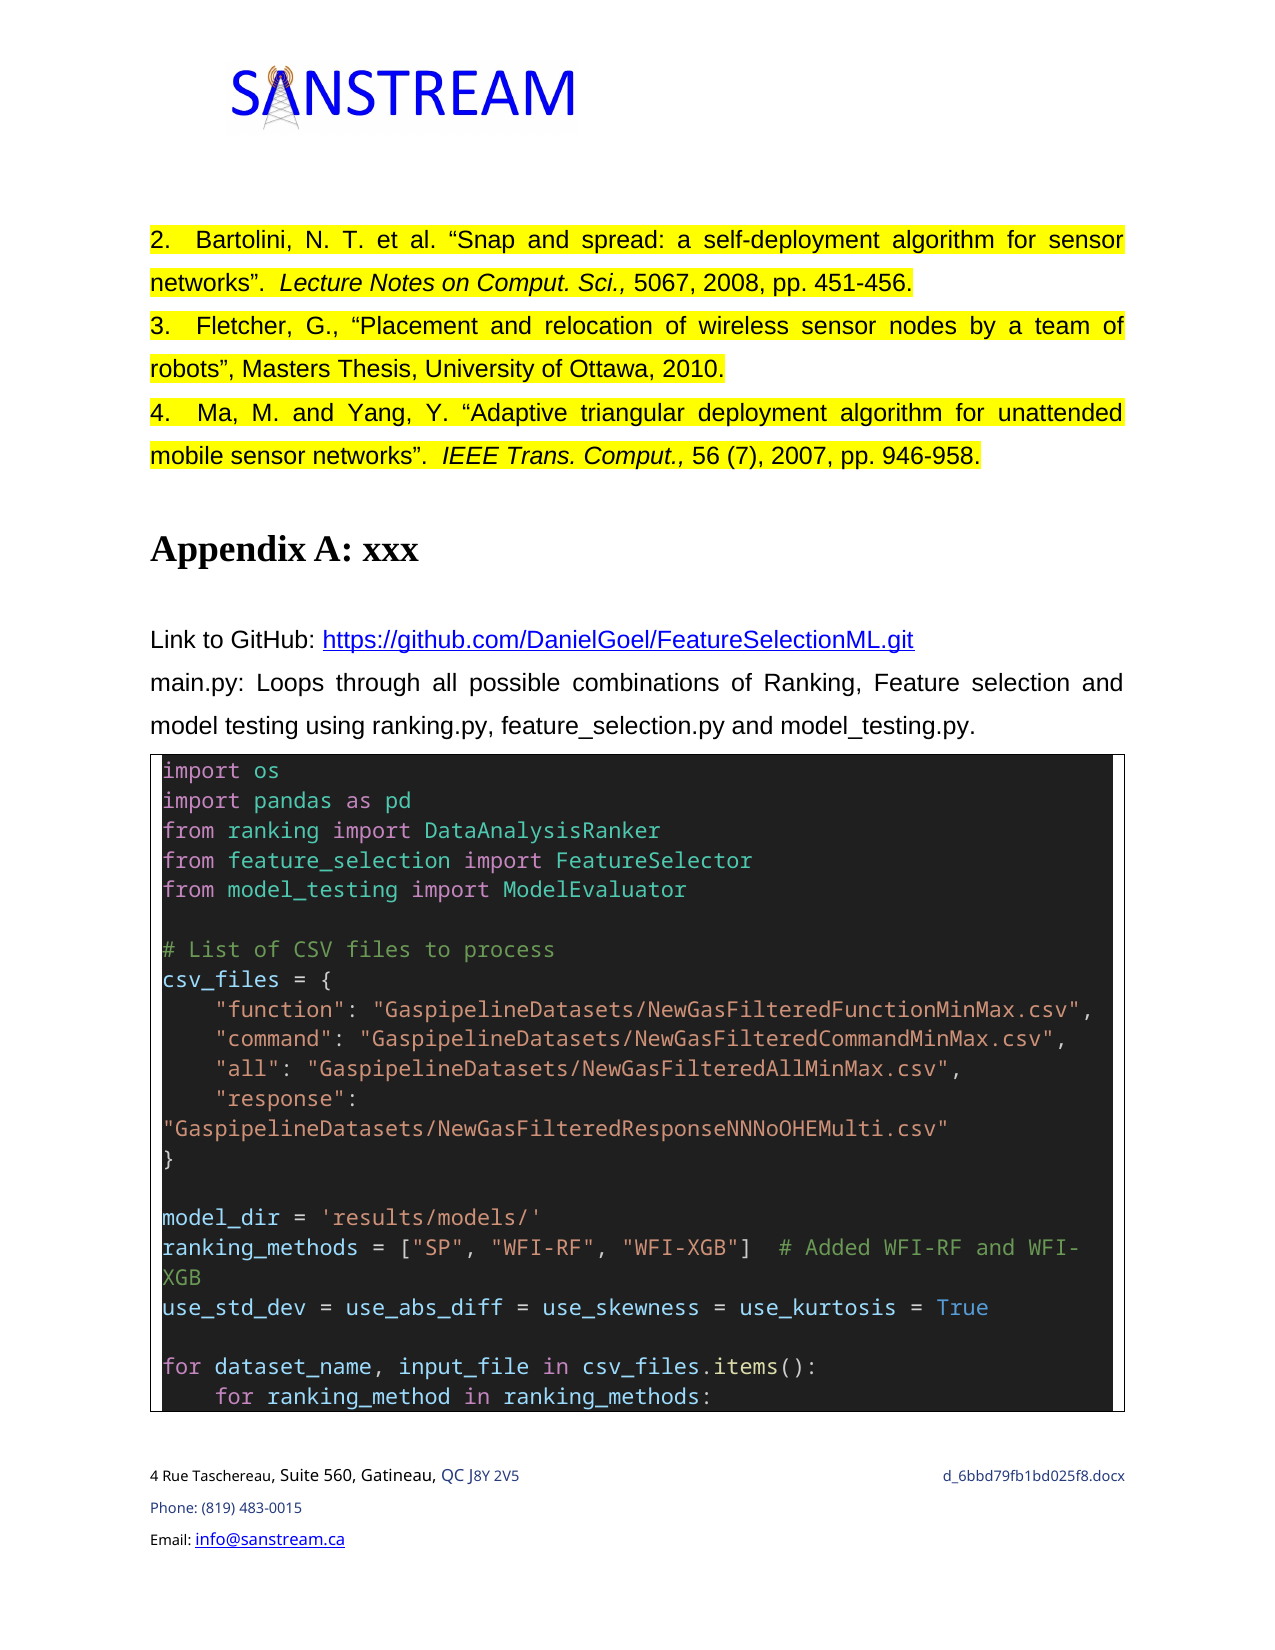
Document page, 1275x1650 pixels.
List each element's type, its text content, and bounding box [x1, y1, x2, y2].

text Link to GitHub: https://github.com/DanielGoel/FeatureSelectionML.git [150, 625, 1125, 654]
text 3. Fletcher, G., “Placement and relocation of wireless sensor nodes by a team of robots”, Masters Thesis, University of Ottawa, 2010. [150, 340, 1125, 383]
text main.py: Loops through all possible combinations of Ranking, Feature selection and model testing using ranking.py, feature_selection.py and model_testing.py. [150, 668, 1125, 740]
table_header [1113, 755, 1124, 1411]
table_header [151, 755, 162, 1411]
picture [225, 60, 579, 135]
subtitle Appendix A: xxx [150, 527, 1125, 570]
text 4. Ma, M. and Yang, Y. “Adaptive triangular deployment algorithm for unattended mobile sensor networks”. IEEE Trans. Comput., 56 (7), 2007, pp. 946-958. [150, 426, 1125, 469]
text 2. Bartolini, N. T. et al. “Snap and spread: a self-deployment algorithm for sensor networks”. Lecture Notes on Comput. Sci., 5067, 2008, pp. 451-456. [150, 254, 1125, 297]
